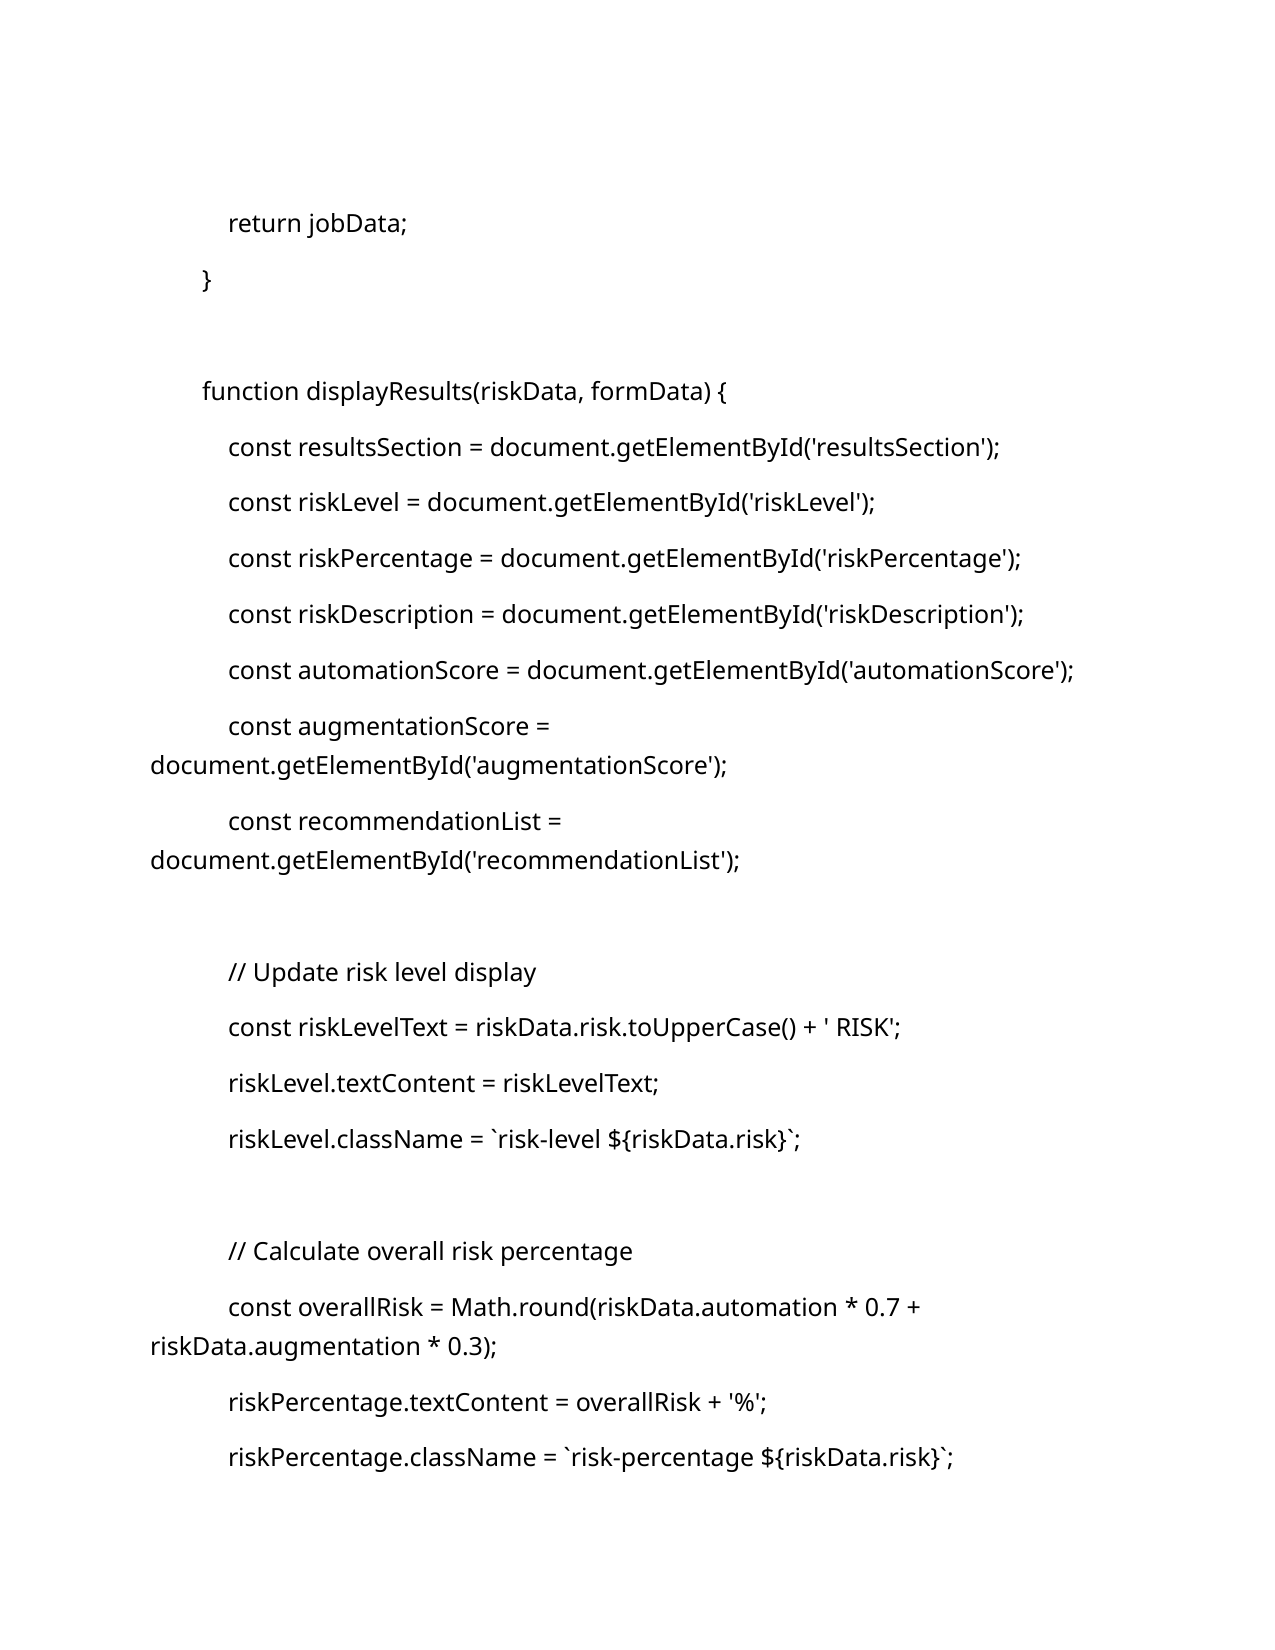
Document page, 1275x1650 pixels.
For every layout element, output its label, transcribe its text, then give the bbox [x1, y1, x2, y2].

text const riskLevelText = riskData.risk.toUpperCase() + ' RISK'; [150, 1010, 1125, 1044]
text // Calculate overall risk percentage [150, 1233, 1125, 1267]
text } [150, 262, 1125, 296]
text const riskLevel = document.getElementById('riskLevel'); [150, 485, 1125, 519]
text riskLevel.textContent = riskLevelText; [150, 1066, 1125, 1100]
text const riskDescription = document.getElementById('riskDescription'); [150, 597, 1125, 631]
text const augmentationScore = document.getElementById('augmentationScore'); [150, 708, 1125, 782]
text const riskPercentage = document.getElementById('riskPercentage'); [150, 541, 1125, 575]
text return jobData; [150, 206, 1125, 240]
text const overallRisk = Math.round(riskData.automation * 0.7 + riskData.augmentation * 0.3); [150, 1289, 1125, 1362]
text riskPercentage.className = `risk-percentage ${riskData.risk}`; [150, 1440, 1125, 1474]
text const recommendationList = document.getElementById('recommendationList'); [150, 803, 1125, 877]
text function displayResults(riskData, formData) { [150, 373, 1125, 407]
text // Update risk level display [150, 954, 1125, 988]
text riskLevel.className = `risk-level ${riskData.risk}`; [150, 1122, 1125, 1156]
text riskPercentage.textContent = overallRisk + '%'; [150, 1384, 1125, 1418]
text const automationScore = document.getElementById('automationScore'); [150, 652, 1125, 687]
text const resultsSection = document.getElementById('resultsSection'); [150, 429, 1125, 463]
